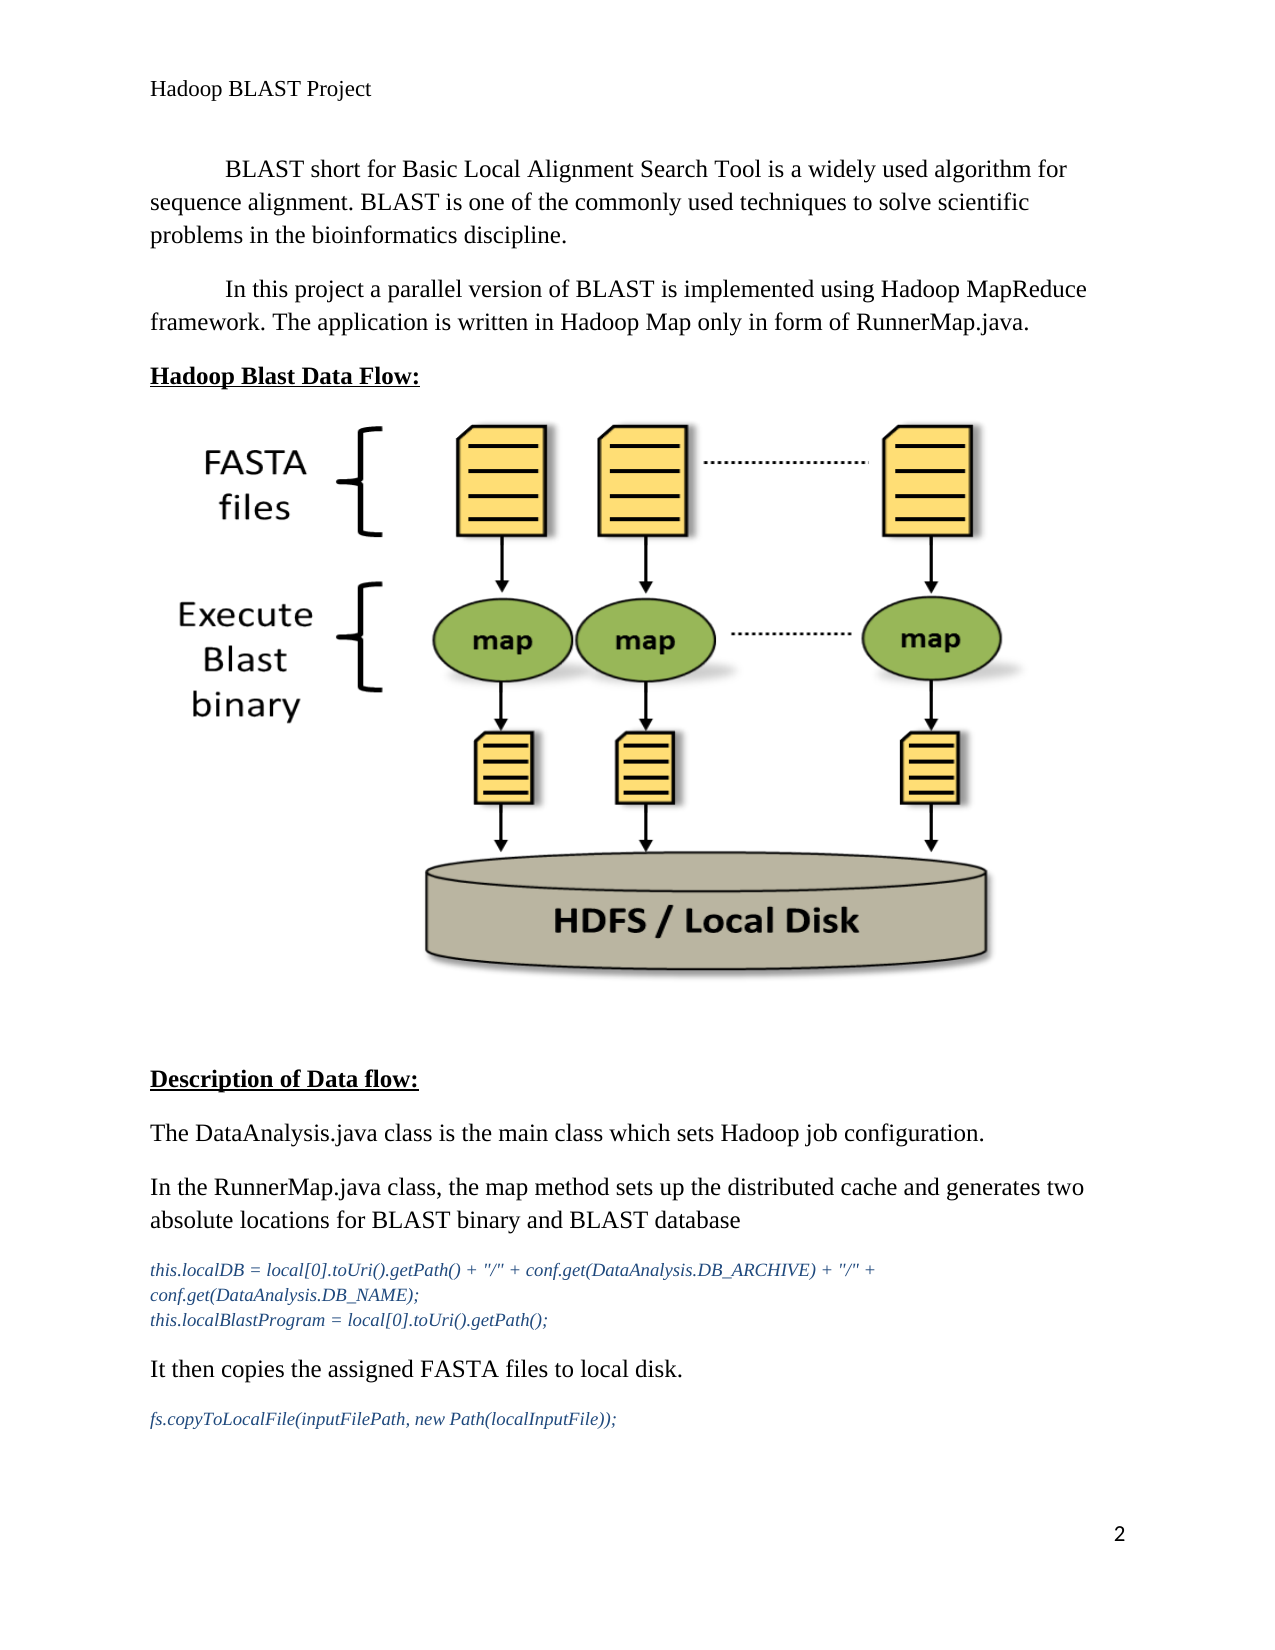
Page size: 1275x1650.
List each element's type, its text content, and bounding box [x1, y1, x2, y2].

text Description of Data flow: [150, 1064, 1125, 1093]
text Hadoop Blast Data Flow: [150, 361, 1125, 389]
text this.localDB = local[0].toUri().getPath() + "/" + conf.get(DataAnalysis.DB_ARCHIVE) + "/" + conf.get(DataAnalysis.DB_NAME); this.localBlastProgram = local[0].toUri().getPath(); [150, 1259, 1125, 1330]
text It then copies the assigned FASTA files to local disk. [150, 1354, 1125, 1383]
text The DataAnalysis.java class is the main class which sets Hadoop job configuration. [150, 1118, 1125, 1147]
text In this project a parallel version of BLAST is implemented using Hadoop MapReduce framework. The application is written in Hadoop Map only in form of RunnerMap.java. [150, 274, 1125, 336]
text In the RunnerMap.java class, the map method sets up the distributed cache and generates two absolute locations for BLAST binary and BLAST database [150, 1172, 1125, 1234]
text fs.copyToLocalFile(inputFilePath, new Path(localInputFile)); [150, 1408, 1125, 1430]
text BLAST short for Basic Local Alignment Search Tool is a widely used algorithm for sequence alignment. BLAST is one of the commonly used techniques to solve scientific problems in the bioinformatics discipline. [150, 154, 1125, 249]
picture [150, 414, 1038, 986]
